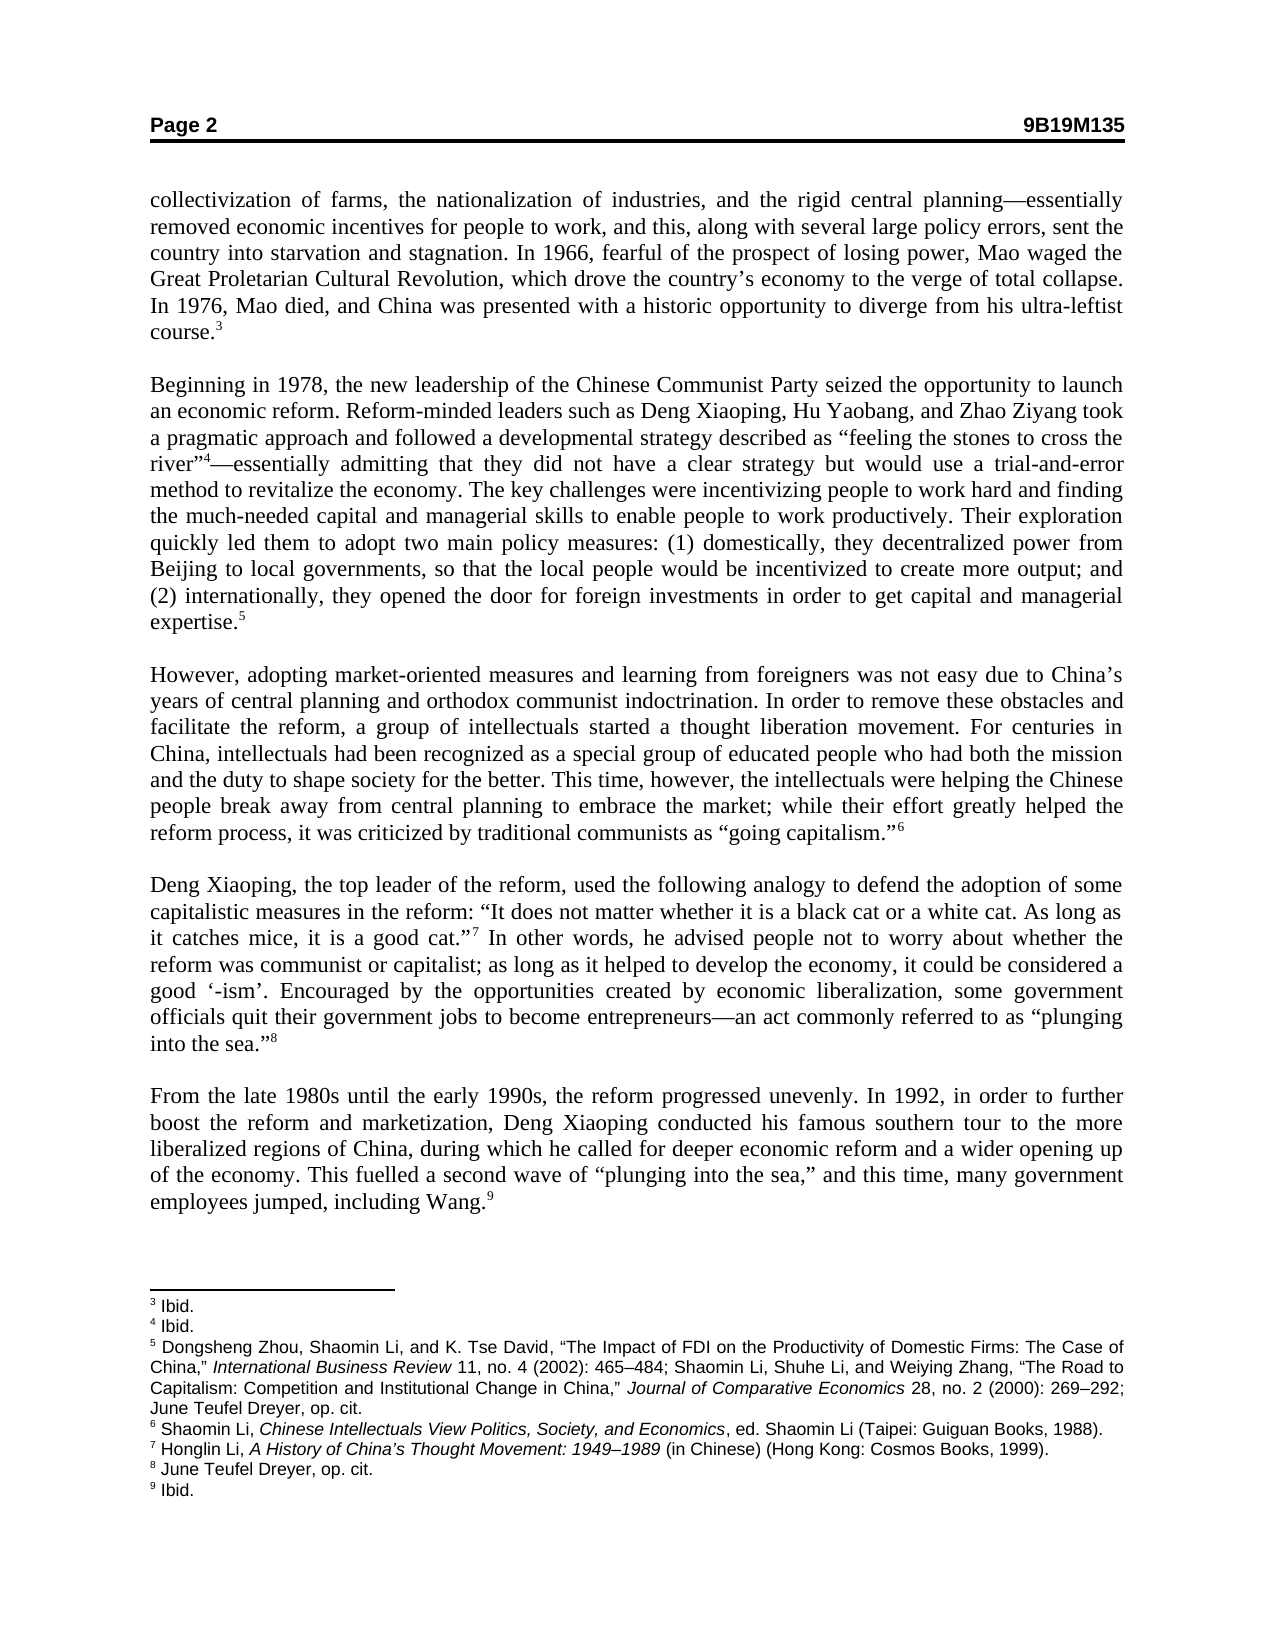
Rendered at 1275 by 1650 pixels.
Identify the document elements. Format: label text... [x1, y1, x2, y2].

text Deng Xiaoping, the top leader of the reform, used the following analogy to defend the adoption of some capitalistic measures in the reform: “It does not matter whether it is a black cat or a white cat. As long as it catches mice, it is a good cat.” In other words, he advised people not to worry about whether the reform was communist or capitalist; as long as it helped to develop the economy, it could be considered a good ‘-ism’. Encouraged by the opportunities created by economic liberalization, some government officials quit their government jobs to become entrepreneurs—an act commonly referred to as “plunging into the sea.” [150, 872, 1125, 1056]
text Beginning in 1978, the new leadership of the Chinese Communist Party seized the opportunity to launch an economic reform. Reform-minded leaders such as Deng Xiaoping, Hu Yaobang, and Zhao Ziyang took a pragmatic approach and followed a developmental strategy described as “feeling the stones to cross the river”—essentially admitting that they did not have a clear strategy but would use a trial-and-error method to revitalize the economy. The key challenges were incentivizing people to work hard and finding the much-needed capital and managerial skills to enable people to work productively. Their exploration quickly led them to adopt two main policy measures: (1) domestically, they decentralized power from Beijing to local governments, so that the local people would be incentivized to create more output; and (2) internationally, they opened the door for foreign investments in order to get capital and managerial expertise. [150, 371, 1125, 634]
text From the late 1980s until the early 1990s, the reform progressed unevenly. In 1992, in order to further boost the reform and marketization, Deng Xiaoping conducted his famous southern tour to the more liberalized regions of China, during which he called for deeper economic reform and a wider opening up of the economy. This fuelled a second wave of “plunging into the sea,” and this time, many government employees jumped, including Wang. [150, 1082, 1125, 1214]
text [150, 186, 1125, 344]
text However, adopting market-oriented measures and learning from foreigners was not easy due to China’s years of central planning and orthodox communist indoctrination. In order to remove these obstacles and facilitate the reform, a group of intellectuals started a thought liberation movement. For centuries in China, intellectuals had been recognized as a special group of educated people who had both the mission and the duty to shape society for the better. This time, however, the intellectuals were helping the Chinese people break away from central planning to embrace the market; while their effort greatly helped the reform process, it was criticized by traditional communists as “going capitalism.” [150, 661, 1125, 845]
